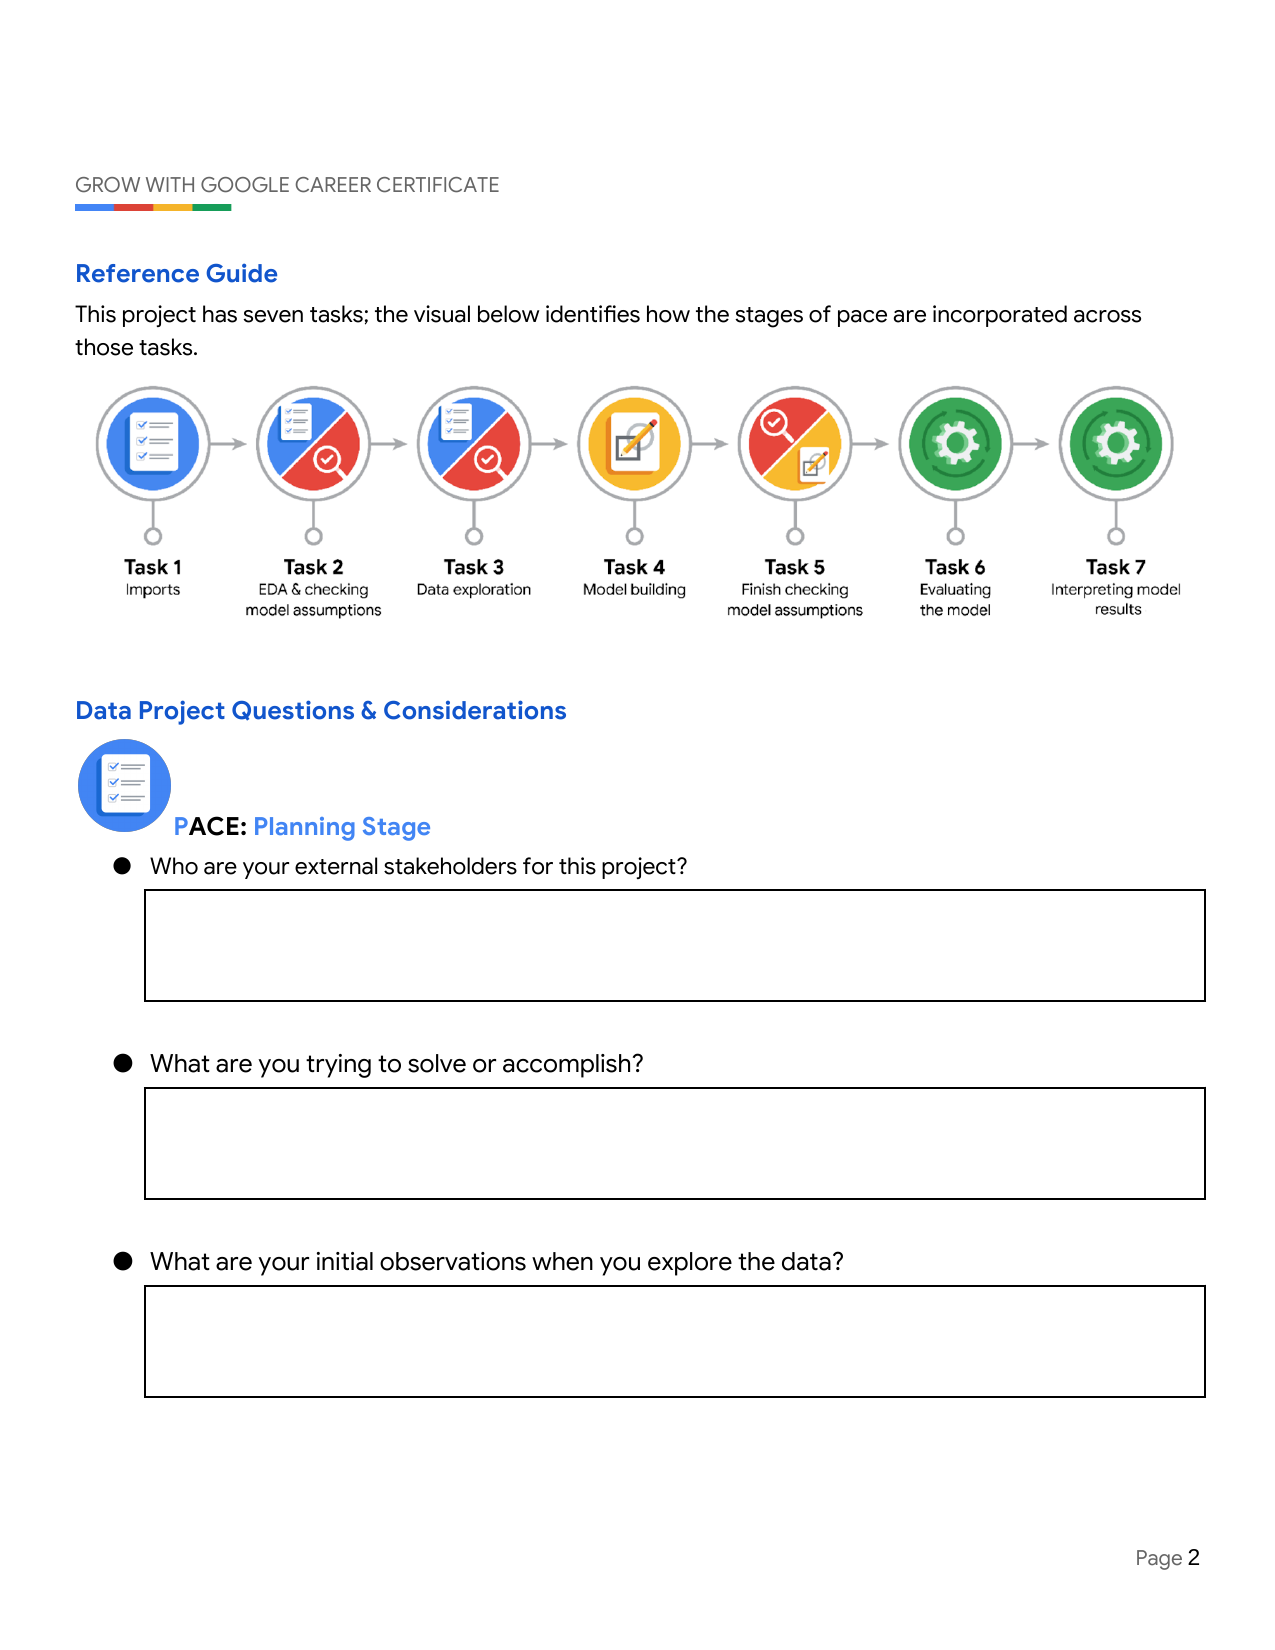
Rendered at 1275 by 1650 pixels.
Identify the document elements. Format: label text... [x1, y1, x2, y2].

list Who are your external stakeholders for this project? [112, 853, 1200, 881]
picture [75, 204, 232, 211]
picture [75, 366, 1200, 650]
text Reference Guide [75, 258, 1200, 290]
list What are you trying to solve or accomplish? [112, 1048, 1200, 1079]
picture [75, 737, 173, 835]
list What are your initial observations when you explore the data? [112, 1246, 1200, 1277]
text This project has seven tasks; the visual below identifies how the stages of pace are incorporated across those tasks. [75, 300, 1200, 362]
text PACE: Planning Stage [75, 737, 1200, 842]
text Data Project Questions & Considerations [75, 695, 1200, 727]
